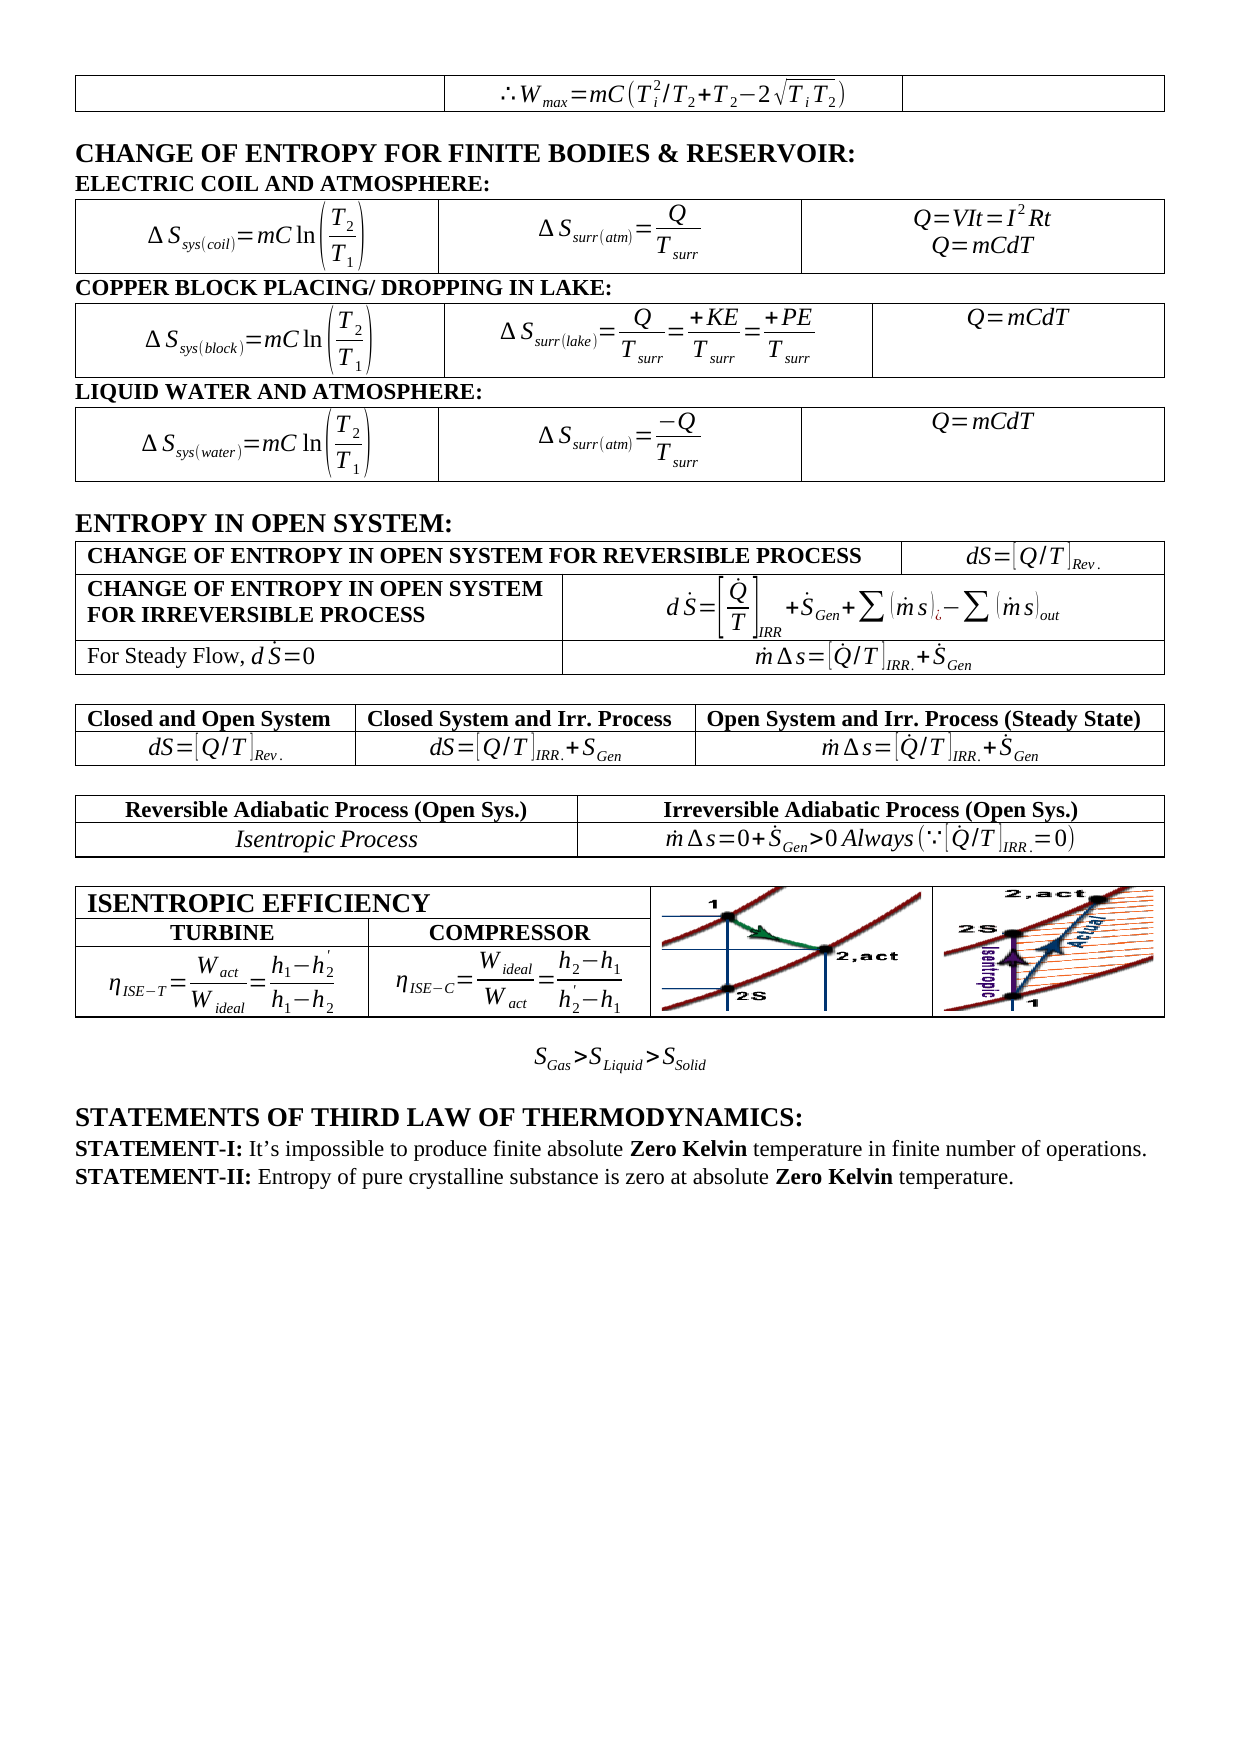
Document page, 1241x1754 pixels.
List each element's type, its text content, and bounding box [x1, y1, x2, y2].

table_header [76, 408, 438, 481]
table_header [902, 542, 1164, 573]
table_cell [76, 947, 368, 1016]
table_header [651, 887, 932, 1016]
table_cell [356, 732, 695, 765]
table_header [445, 304, 872, 377]
table_header [802, 408, 1164, 481]
table_header [933, 887, 1164, 1016]
table_header [76, 200, 438, 273]
table_header Reversible Adiabatic Process (Open Sys.) [76, 796, 577, 822]
table_cell [578, 823, 1164, 856]
picture [943, 887, 1154, 1011]
text STATEMENTS OF THIRD LAW OF THERMODYNAMICS: [75, 1101, 1165, 1132]
table_header [439, 408, 801, 481]
text STATEMENT-II: Entropy of pure crystalline substance is zero at absolute Zero Kelvin temperature. [75, 1163, 1165, 1189]
table_header [873, 304, 1164, 377]
text COPPER BLOCK PLACING/ DROPPING IN LAKE: [75, 274, 1165, 301]
text ELECTRIC COIL AND ATMOSPHERE: [75, 171, 1165, 197]
table_header CHANGE OF ENTROPY IN OPEN SYSTEM FOR REVERSIBLE PROCESS [76, 542, 901, 573]
table_cell [696, 732, 1164, 765]
table_header Closed System and Irr. Process [356, 705, 695, 731]
table_cell [76, 732, 355, 765]
table_cell TURBINE [76, 919, 368, 946]
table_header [76, 76, 444, 111]
table_header [76, 304, 444, 377]
picture [661, 887, 922, 1011]
table_header Open System and Irr. Process (Steady State) [696, 705, 1164, 731]
table_header Irreversible Adiabatic Process (Open Sys.) [578, 796, 1164, 822]
table_cell For Steady Flow, [76, 641, 562, 674]
table_cell CHANGE OF ENTROPY IN OPEN SYSTEM FOR IRREVERSIBLE PROCESS [76, 575, 562, 640]
table_cell [563, 575, 1164, 640]
text LIQUID WATER AND ATMOSPHERE: [75, 378, 1165, 404]
table_cell COMPRESSOR [369, 919, 650, 946]
table_cell [76, 823, 577, 856]
table_header [802, 200, 1164, 273]
text CHANGE OF ENTROPY FOR FINITE BODIES & RESERVOIR: [75, 137, 1165, 168]
table_header Given, [903, 76, 1164, 111]
table_header Closed and Open System [76, 705, 355, 731]
table_cell [369, 947, 650, 1016]
table_cell [563, 641, 1164, 674]
table_header [439, 200, 801, 273]
text STATEMENT-I: It’s impossible to produce finite absolute Zero Kelvin temperature in finite number of operations. [75, 1134, 1165, 1161]
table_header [445, 76, 902, 111]
text ENTROPY IN OPEN SYSTEM: [75, 507, 1165, 538]
table_header ISENTROPIC EFFICIENCY [76, 887, 650, 918]
